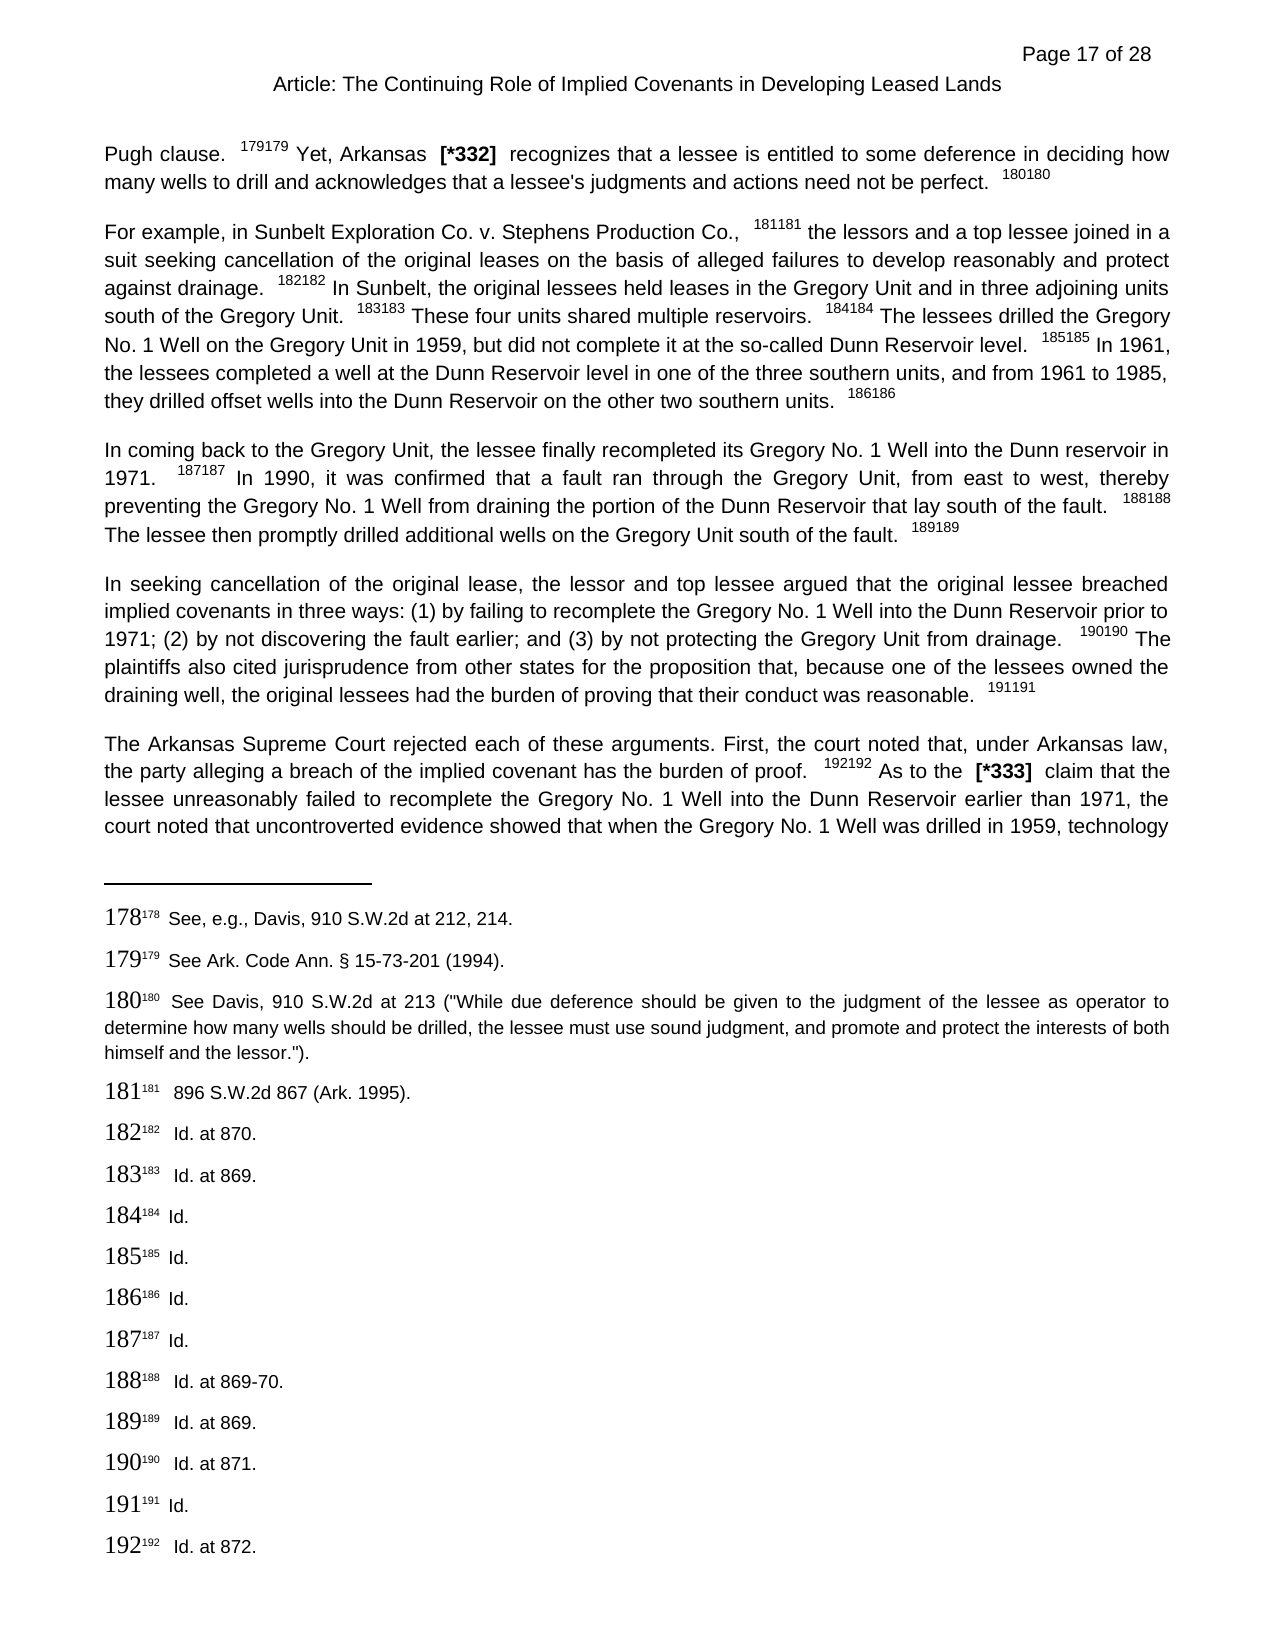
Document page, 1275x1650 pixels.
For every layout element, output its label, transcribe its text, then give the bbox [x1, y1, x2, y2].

text For example, in Sunbelt Exploration Co. v. Stephens Production Co., 181 the lessors and a top lessee joined in a suit seeking cancellation of the original leases on the basis of alleged failures to develop reasonably and protect against drainage. 182 In Sunbelt, the original lessees held leases in the Gregory Unit and in three adjoining units south of the Gregory Unit. 183 These four units shared multiple reservoirs. 184 The lessees drilled the Gregory No. 1 Well on the Gregory Unit in 1959, but did not complete it at the so-called Dunn Reservoir level. 185 In 1961, the lessees completed a well at the Dunn Reservoir level in one of the three southern units, and from 1961 to 1985, they drilled offset wells into the Dunn Reservoir on the other two southern units. 186 [104, 216, 1171, 414]
text In seeking cancellation of the original lease, the lessor and top lessee argued that the original lessee breached implied covenants in three ways: (1) by failing to recomplete the Gregory No. 1 Well into the Dunn Reservoir prior to 1971; (2) by not discovering the fault earlier; and (3) by not protecting the Gregory Unit from drainage. 190 The plaintiffs also cited jurisprudence from other states for the proposition that, because one of the lessees owned the draining well, the original lessees had the burden of proving that their conduct was reasonable. 191 [104, 569, 1171, 707]
text The Arkansas Supreme Court rejected each of these arguments. First, the court noted that, under Arkansas law, the party alleging a breach of the implied covenant has the burden of proof. 192 As to the [*333] claim that the lessee unreasonably failed to recomplete the Gregory No. 1 Well into the Dunn Reservoir earlier than 1971, the court noted that uncontroverted evidence showed that when the Gregory No. 1 Well was drilled in 1959, technology was not available to determine whether the Dunn Reservoir had significant amounts of gas. 193 Furthermore, when the lessee finally recompleted the well into the Dunn Reservoir in 1971, the only reason the lessee was able to produce significant quantities of gas from that reservoir was by use of what the court called "extraordinary measures," such as sandfracing. 194 Consequently, even though the reservoir did contain significant gas, it was not unreasonable to have waited until 1971 to recomplete into that reservoir. 195 [104, 728, 1171, 838]
text Throughout the United States, the standard to which lessee-operators are held is that of a reasonably prudent and capable operator, who takes into consideration both his own interests and those of the lessor. 174 Even states with rules generally favorable to lessors have not imposed fiduciary duties 175 or strict liability on lessees. 176 For example, Arkansas, unlike most states, recognizes an implied covenant to restore the surface. 177 Further, Arkansas jurisprudence does not require, as a prerequisite to a lease termination order, that a lessor make pre-suit demand and give the lessee a chance to perform. 178 And Arkansas is one of the states that has a statutory Pugh clause. 179 Yet, Arkansas [*332] recognizes that a lessee is entitled to some deference in deciding how many wells to drill and acknowledges that a lessee's judgments and actions need not be perfect. 180 [104, 137, 1171, 195]
text In coming back to the Gregory Unit, the lessee finally recompleted its Gregory No. 1 Well into the Dunn reservoir in 1971. 187 In 1990, it was confirmed that a fault ran through the Gregory Unit, from east to west, thereby preventing the Gregory No. 1 Well from draining the portion of the Dunn Reservoir that lay south of the fault. 188 The lessee then promptly drilled additional wells on the Gregory Unit south of the fault. 189 [104, 434, 1171, 548]
